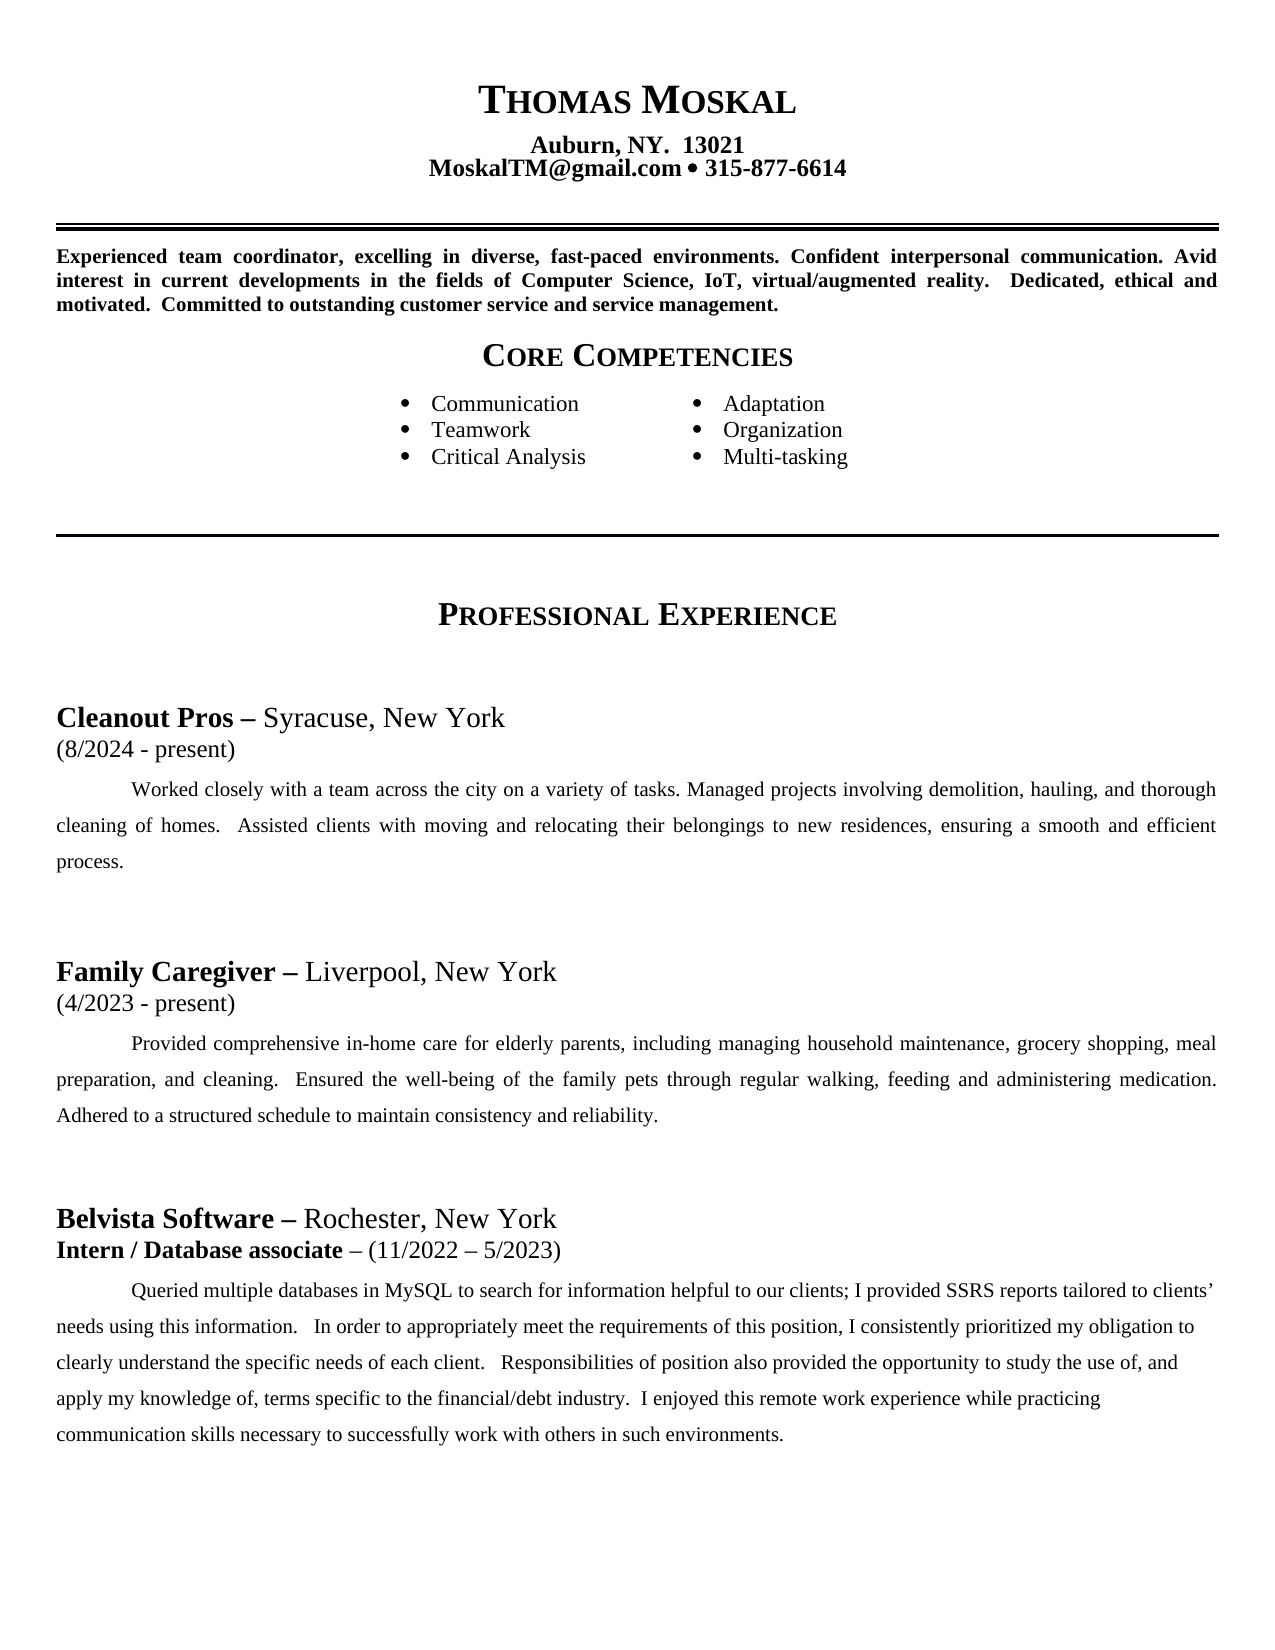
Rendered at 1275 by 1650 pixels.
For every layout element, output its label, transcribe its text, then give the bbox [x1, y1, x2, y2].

title Thomas Moskal [56, 75, 1219, 123]
text Provided comprehensive in-home care for elderly parents, including managing household maintenance, grocery shopping, meal preparation, and cleaning. Ensured the well-being of the family pets through regular walking, feeding and administering medication. Adhered to a structured schedule to maintain consistency and reliability. [56, 1031, 1219, 1127]
text Worked closely with a team across the city on a variety of tasks. Managed projects involving demolition, hauling, and thorough cleaning of homes. Assisted clients with moving and relocating their belongings to new residences, ensuring a smooth and efficient process. [56, 777, 1219, 873]
text Auburn, NY. 13021 [56, 135, 1219, 158]
text Cleanout Pros – Syracuse, New York [56, 700, 1219, 734]
text Queried multiple databases in MySQL to search for information helpful to our clients; I provided SSRS reports tailored to clients’ needs using this information. In order to appropriately meet the requirements of this position, I consistently prioritized my obligation to clearly understand the specific needs of each client. Responsibilities of position also provided the opportunity to study the use of, and apply my knowledge of, terms specific to the financial/debt industry. I enjoyed this remote work experience while practicing communication skills necessary to successfully work with others in such environments. [56, 1278, 1219, 1446]
text (4/2023 - present) [56, 988, 1219, 1017]
table_header Adaptation Organization Multi-tasking [682, 390, 992, 496]
text Experienced team coordinator, excelling in diverse, fast-paced environments. Confident interpersonal communication. Avid interest in current developments in the fields of Computer Science, IoT, virtual/augmented reality. Dedicated, ethical and motivated. Committed to outstanding customer service and service management. [56, 244, 1219, 316]
text Intern / Database associate – (11/2022 – 5/2023) [56, 1235, 1219, 1264]
text Belvista Software – Rochester, New York [56, 1202, 1219, 1235]
text Family Caregiver – Liverpool, New York [56, 954, 1219, 988]
table_header Communication Teamwork Critical Analysis [390, 390, 682, 496]
title Core Competencies [56, 335, 1219, 373]
text MoskalTM@gmail.com  315-877-6614 [56, 158, 1219, 181]
text (8/2024 - present) [56, 734, 1219, 762]
title Professional Experience [56, 595, 1219, 633]
